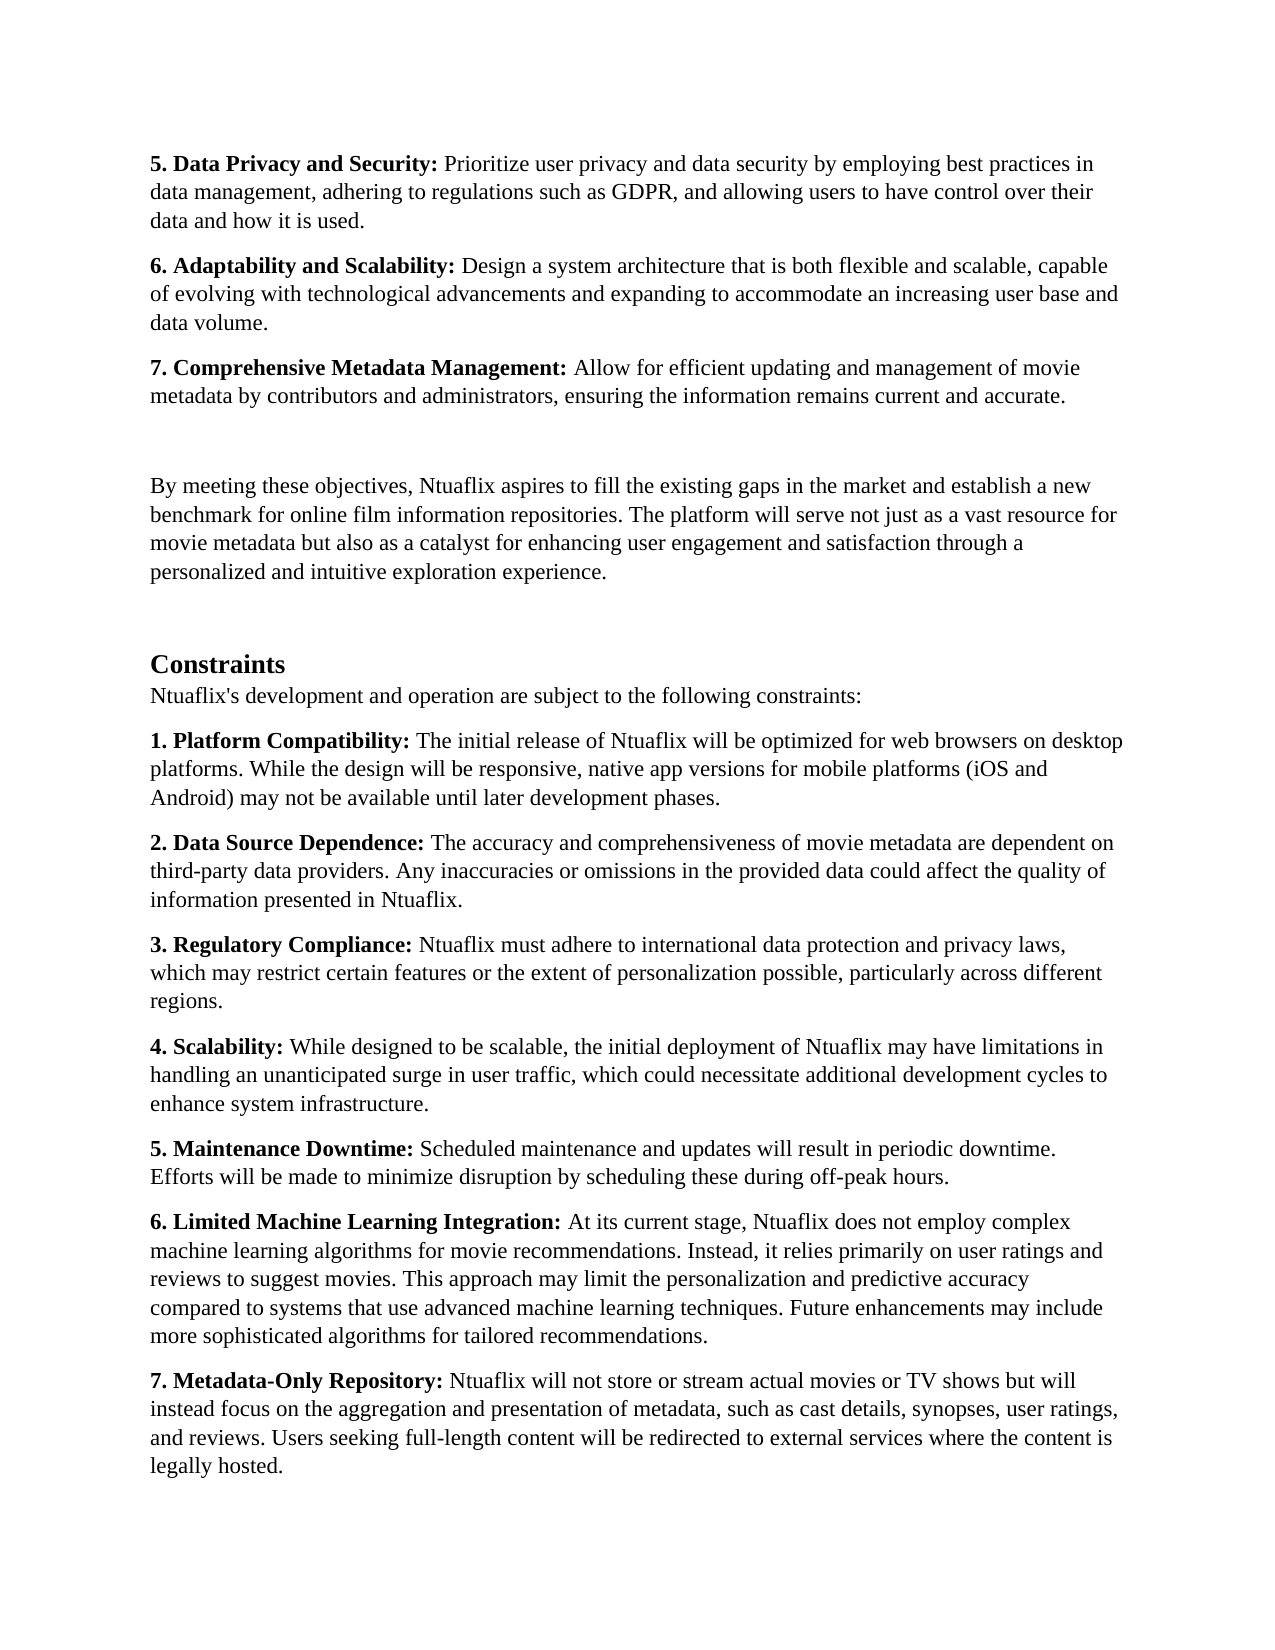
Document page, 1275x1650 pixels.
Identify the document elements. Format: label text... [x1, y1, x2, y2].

text 5. Data Privacy and Security: Prioritize user privacy and data security by employing best practices in data management, adhering to regulations such as GDPR, and allowing users to have control over their data and how it is used. [150, 150, 1125, 233]
text 1. Platform Compatibility: The initial release of Ntuaflix will be optimized for web browsers on desktop platforms. While the design will be responsive, native app versions for mobile platforms (iOS and Android) may not be available until later development phases. [150, 727, 1125, 810]
text 4. Scalability: While designed to be scalable, the initial deployment of Ntuaflix may have limitations in handling an unanticipated surge in user traffic, which could necessitate additional development cycles to enhance system infrastructure. [150, 1033, 1125, 1116]
text 6. Limited Machine Learning Integration: At its current stage, Ntuaflix does not employ complex machine learning algorithms for movie recommendations. Instead, it relies primarily on user ratings and reviews to suggest movies. This approach may limit the personalization and predictive accuracy compared to systems that use advanced machine learning techniques. Future enhancements may include more sophisticated algorithms for tailored recommendations. [150, 1208, 1125, 1348]
text By meeting these objectives, Ntuaflix aspires to fill the existing gaps in the market and establish a new benchmark for online film information repositories. The platform will serve not just as a vast resource for movie metadata but also as a catalyst for enhancing user engagement and satisfaction through a personalized and intuitive exploration experience. [150, 473, 1125, 584]
text 2. Data Source Dependence: The accuracy and comprehensiveness of movie metadata are dependent on third-party data providers. Any inaccuracies or omissions in the provided data could affect the quality of information presented in Ntuaflix. [150, 829, 1125, 912]
text Ntuaflix's development and operation are subject to the following constraints: [150, 682, 1125, 708]
text 6. Adaptability and Scalability: Design a system architecture that is both flexible and scalable, capable of evolving with technological advancements and expanding to accommodate an increasing user base and data volume. [150, 252, 1125, 335]
text 5. Maintenance Downtime: Scheduled maintenance and updates will result in periodic downtime. Efforts will be made to minimize disruption by scheduling these during off-peak hours. [150, 1135, 1125, 1189]
text 7. Metadata-Only Repository: Ntuaflix will not store or stream actual movies or TV shows but will instead focus on the aggregation and presentation of metadata, such as cast details, synopses, user ratings, and reviews. Users seeking full-length content will be redirected to external services where the content is legally hosted. [150, 1367, 1125, 1479]
text 3. Regulatory Compliance: Ntuaflix must adhere to international data protection and privacy laws, which may restrict certain features or the extent of personalization possible, particularly across different regions. [150, 931, 1125, 1014]
subtitle Constraints [150, 648, 1125, 679]
text 7. Comprehensive Metadata Management: Allow for efficient updating and management of movie metadata by contributors and administrators, ensuring the information remains current and accurate. [150, 354, 1125, 409]
